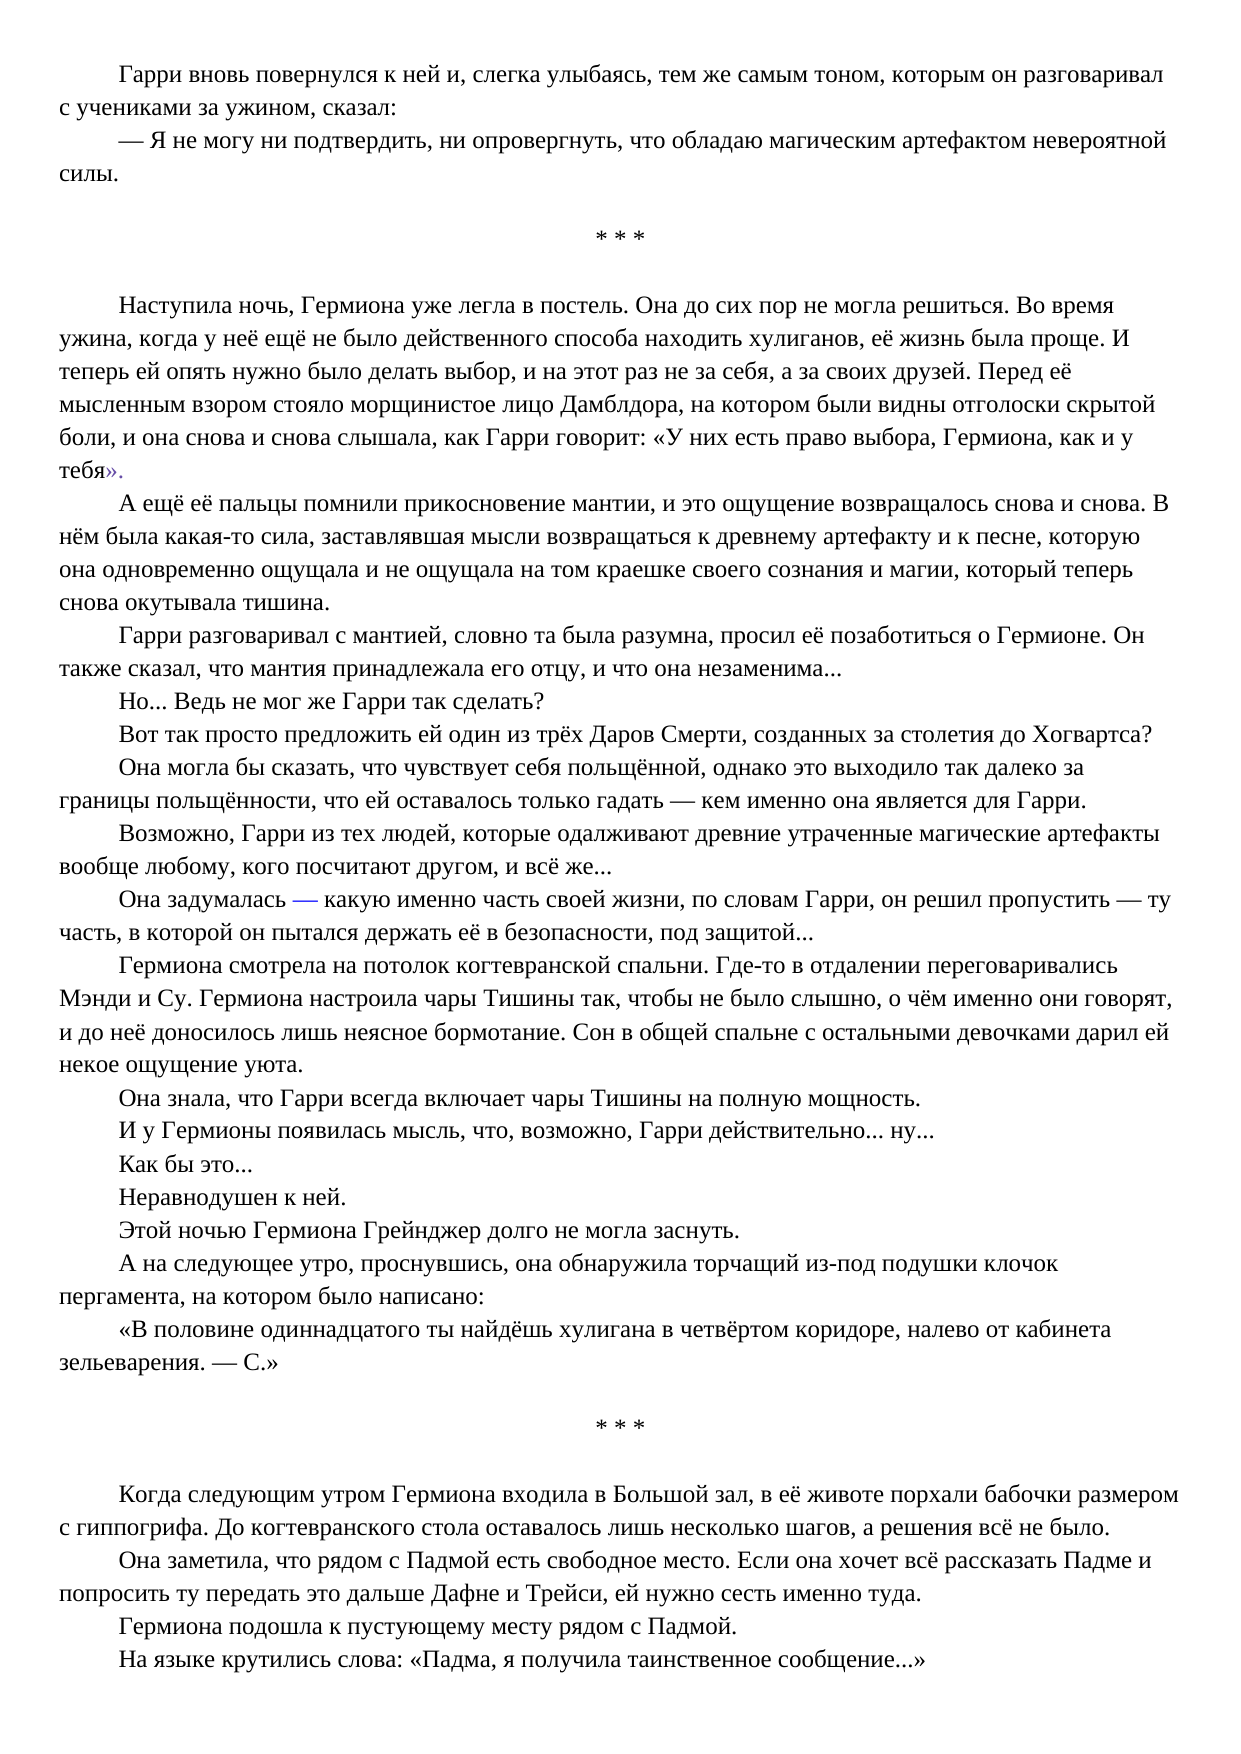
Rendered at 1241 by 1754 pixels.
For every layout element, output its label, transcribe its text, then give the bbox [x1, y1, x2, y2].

text Гермиона подошла к пустующему месту рядом с Падмой. [59, 1611, 1181, 1640]
text Она знала, что Гарри всегда включает чары Тишины на полную мощность. [59, 1083, 1181, 1111]
text И у Гермионы появилась мысль, что, возможно, Гарри действительно... ну... [59, 1116, 1181, 1144]
text Вот так просто предложить ей один из трёх Даров Смерти, созданных за столетия до Хогвартса? [59, 719, 1181, 748]
text Когда следующим утром Гермиона входила в Большой зал, в её животе порхали бабочки размером с гиппогрифа. До когтевранского стола оставалось лишь несколько шагов, а решения всё не было. [59, 1479, 1181, 1541]
text Но... Ведь не мог же Гарри так сделать? [59, 686, 1181, 715]
text Как бы это... [59, 1149, 1181, 1177]
text А ещё её пальцы помнили прикосновение мантии, и это ощущение возвращалось снова и снова. В нём была какая-то сила, заставлявшая мысли возвращаться к древнему артефакту и к песне, которую она одновременно ощущала и не ощущала на том краешке своего сознания и магии, который теперь снова окутывала тишина. [59, 488, 1181, 616]
text Она задумалась — какую именно часть своей жизни, по словам Гарри, он решил пропустить — ту часть, в которой он пытался держать её в безопасности, под защитой... [59, 884, 1181, 946]
text На языке крутились слова: «Падма, я получила таинственное сообщение...» [59, 1644, 1181, 1673]
text Возможно, Гарри из тех людей, которые одалживают древние утраченные магические артефакты вообще любому, кого посчитают другом, и всё же... [59, 818, 1181, 880]
text Она заметила, что рядом с Падмой есть свободное место. Если она хочет всё рассказать Падме и попросить ту передать это дальше Дафне и Трейси, ей нужно сесть именно туда. [59, 1545, 1181, 1607]
text «В половине одиннадцатого ты найдёшь хулигана в четвёртом коридоре, налево от кабинета зельеварения. — С.» [59, 1314, 1181, 1376]
text Гарри вновь повернулся к ней и, слегка улыбаясь, тем же самым тоном, которым он разговаривал с учениками за ужином, сказал: [59, 59, 1181, 121]
text * * * [59, 1413, 1181, 1442]
text Этой ночью Гермиона Грейнджер долго не могла заснуть. [59, 1215, 1181, 1243]
text Гарри разговаривал с мантией, словно та была разумна, просил её позаботиться о Гермионе. Он также сказал, что мантия принадлежала его отцу, и что она незаменима... [59, 620, 1181, 682]
text Она могла бы сказать, что чувствует себя польщённой, однако это выходило так далеко за границы польщённости, что ей оставалось только гадать — кем именно она является для Гарри. [59, 752, 1181, 814]
text Неравнодушен к ней. [59, 1182, 1181, 1210]
text Гермиона смотрела на потолок когтевранской спальни. Где-то в отдалении переговаривались Мэнди и Су. Гермиона настроила чары Тишины так, чтобы не было слышно, о чём именно они говорят, и до неё доносилось лишь неясное бормотание. Сон в общей спальне с остальными девочками дарил ей некое ощущение уюта. [59, 951, 1181, 1078]
text А на следующее утро, проснувшись, она обнаружила торчащий из-под подушки клочок пергамента, на котором было написано: [59, 1248, 1181, 1309]
text — Я не могу ни подтвердить, ни опровергнуть, что обладаю магическим артефактом невероятной силы. [59, 125, 1181, 187]
text Наступила ночь, Гермиона уже легла в постель. Она до сих пор не могла решиться. Во время ужина, когда у неё ещё не было действенного способа находить хулиганов, её жизнь была проще. И теперь ей опять нужно было делать выбор, и на этот раз не за себя, а за своих друзей. Перед её мысленным взором стояло морщинистое лицо Дамблдора, на котором были видны отголоски скрытой боли, и она снова и снова слышала, как Гарри говорит: «У них есть право выбора, Гермиона, как и у тебя». [59, 290, 1181, 484]
text * * * [59, 224, 1181, 253]
